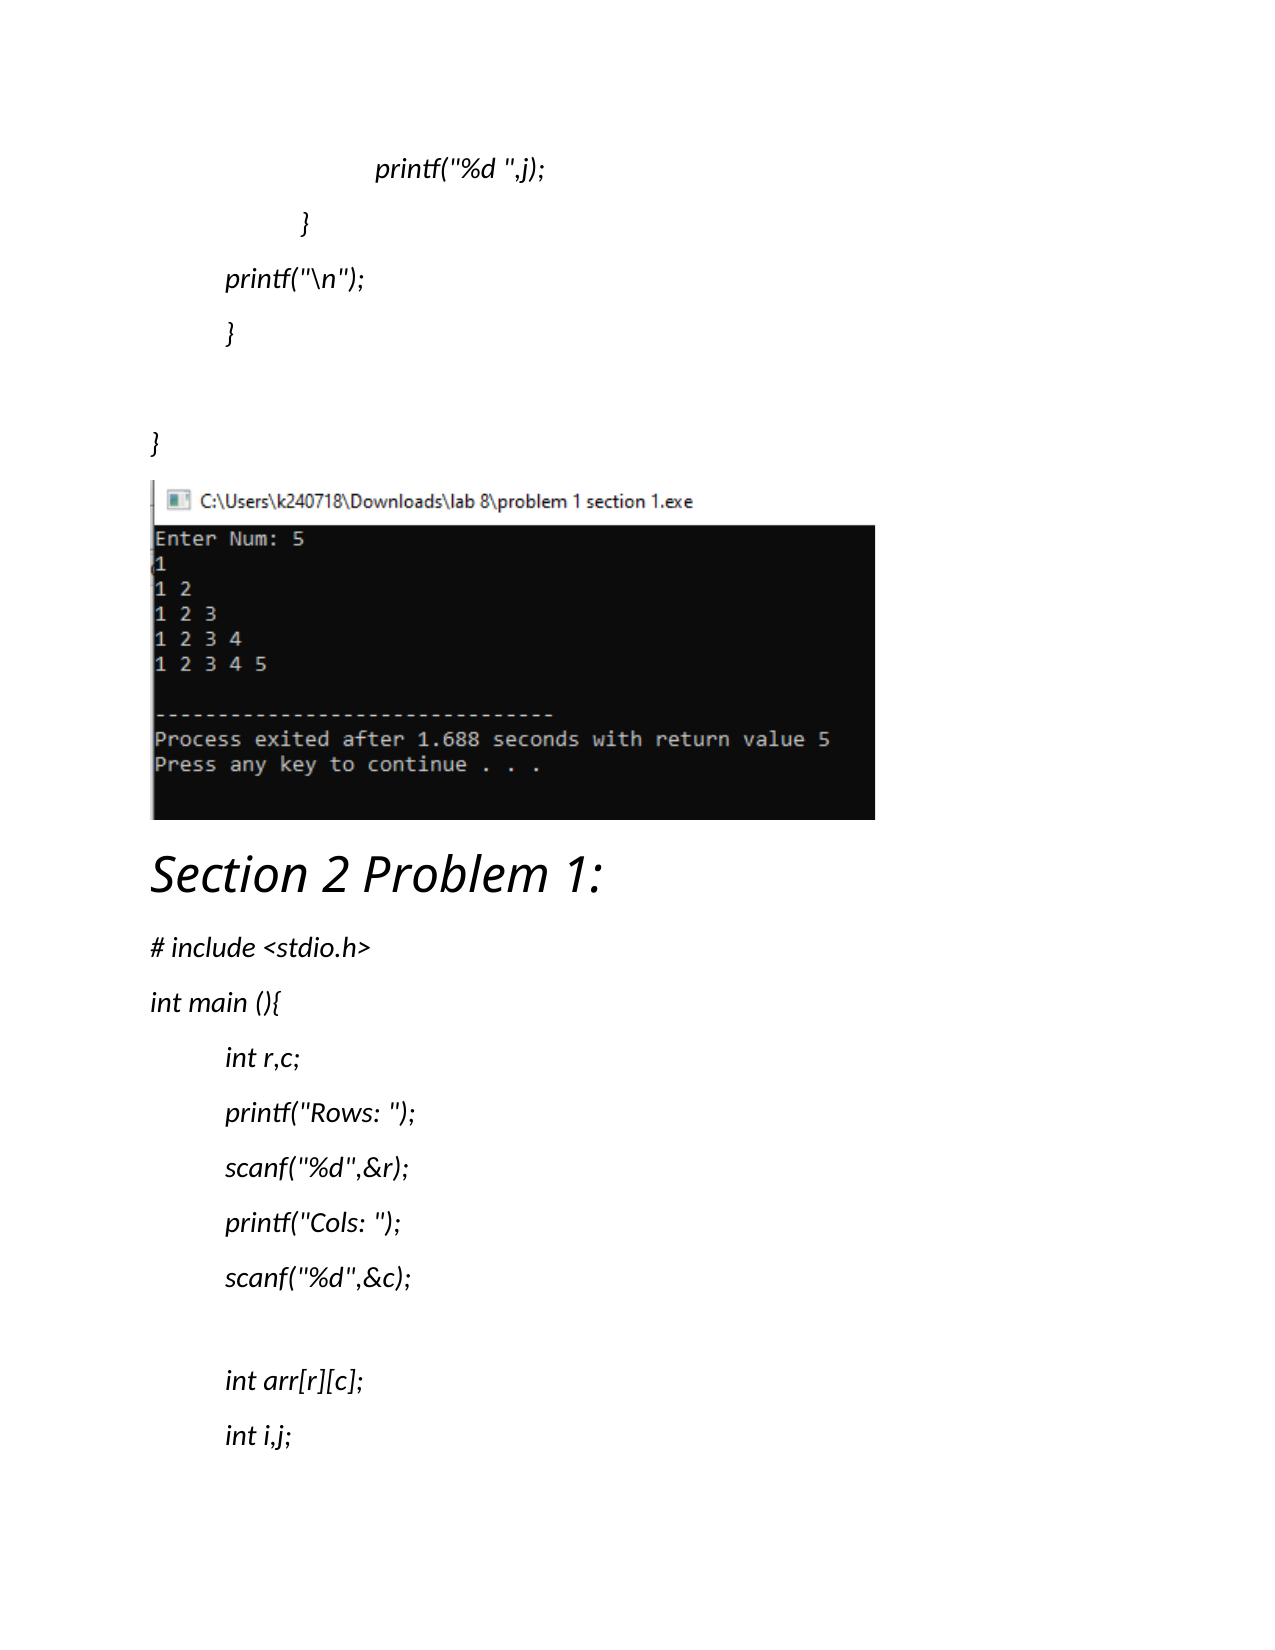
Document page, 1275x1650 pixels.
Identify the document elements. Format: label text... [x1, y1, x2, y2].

text int main (){ [150, 984, 1125, 1019]
text printf("Cols: "); [150, 1204, 1125, 1240]
text printf("Rows: "); [150, 1094, 1125, 1130]
text scanf("%d",&c); [150, 1259, 1125, 1295]
text int i,j; [150, 1417, 1125, 1453]
text printf("%d ",j); [150, 150, 1125, 186]
text } [150, 426, 1125, 461]
picture [150, 480, 876, 820]
text } [150, 315, 1125, 351]
text int r,c; [150, 1039, 1125, 1074]
text scanf("%d",&r); [150, 1149, 1125, 1185]
text Section 2 Problem 1: [150, 838, 1125, 907]
text int arr[r][c]; [150, 1362, 1125, 1398]
text } [150, 205, 1125, 241]
text # include <stdio.h> [150, 929, 1125, 964]
text printf("\n"); [150, 260, 1125, 296]
